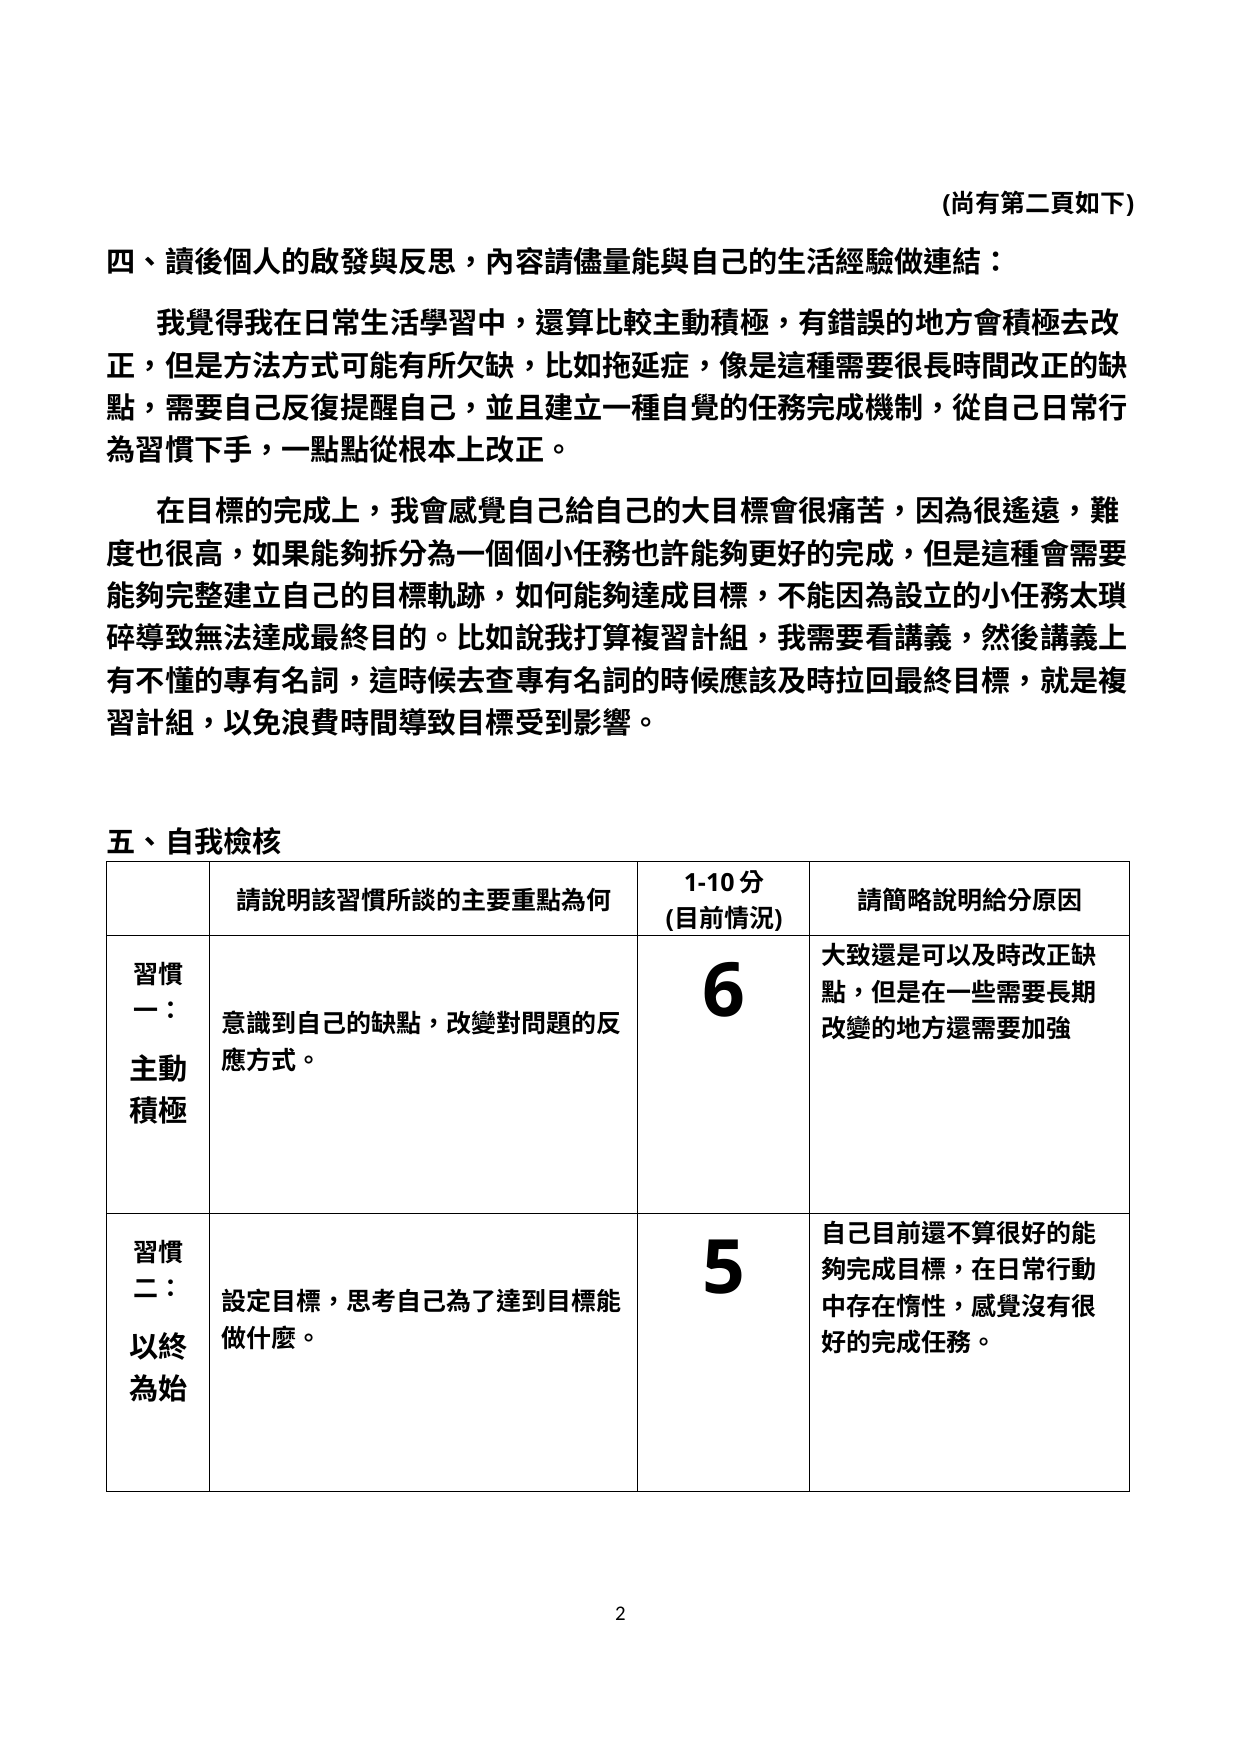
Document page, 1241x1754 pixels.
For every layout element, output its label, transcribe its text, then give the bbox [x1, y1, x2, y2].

text 我覺得我在日常生活學習中，還算比較主動積極，有錯誤的地方會積極去改正，但是方法方式可能有所欠缺，比如拖延症，像是這種需要很長時間改正的缺點，需要自己反復提醒自己，並且建立一種自覺的任務完成機制，從自己日常行為習慣下手，一點點從根本上改正。 [106, 300, 1134, 469]
table_cell 設定目標，思考自己為了達到目標能做什麼。 [210, 1214, 637, 1491]
table_header [107, 862, 209, 935]
table_cell 大致還是可以及時改正缺點，但是在一些需要長期改變的地方還需要加強 [810, 936, 1129, 1213]
table_cell 5 [638, 1214, 809, 1491]
text (尚有第二頁如下) [106, 184, 1134, 220]
table_cell 6 [638, 936, 809, 1213]
text 在目標的完成上，我會感覺自己給自己的大目標會很痛苦，因為很遙遠，難度也很高，如果能夠拆分為一個個小任務也許能夠更好的完成，但是這種會需要能夠完整建立自己的目標軌跡，如何能夠達成目標，不能因為設立的小任務太瑣碎導致無法達成最終目的。比如說我打算複習計組，我需要看講義，然後講義上有不懂的專有名詞，這時候去查專有名詞的時候應該及時拉回最終目標，就是複習計組，以免浪費時間導致目標受到影響。 [106, 488, 1134, 742]
table_header 1-10分 (目前情況) [638, 862, 809, 935]
text 四、讀後個人的啟發與反思，內容請儘量能與自己的生活經驗做連結： [106, 239, 1134, 281]
table_header 請簡略說明給分原因 [810, 862, 1129, 935]
table_cell 自己目前還不算很好的能夠完成目標，在日常行動中存在惰性，感覺沒有很好的完成任務。 [810, 1214, 1129, 1491]
table_cell 習慣一： 主動積極 [107, 936, 209, 1213]
table_cell 習慣二： 以終為始 [107, 1214, 209, 1491]
text 五、自我檢核 [106, 819, 1134, 861]
table_header 請說明該習慣所談的主要重點為何 [210, 862, 637, 935]
table_cell 意識到自己的缺點，改變對問題的反應方式。 [210, 936, 637, 1213]
